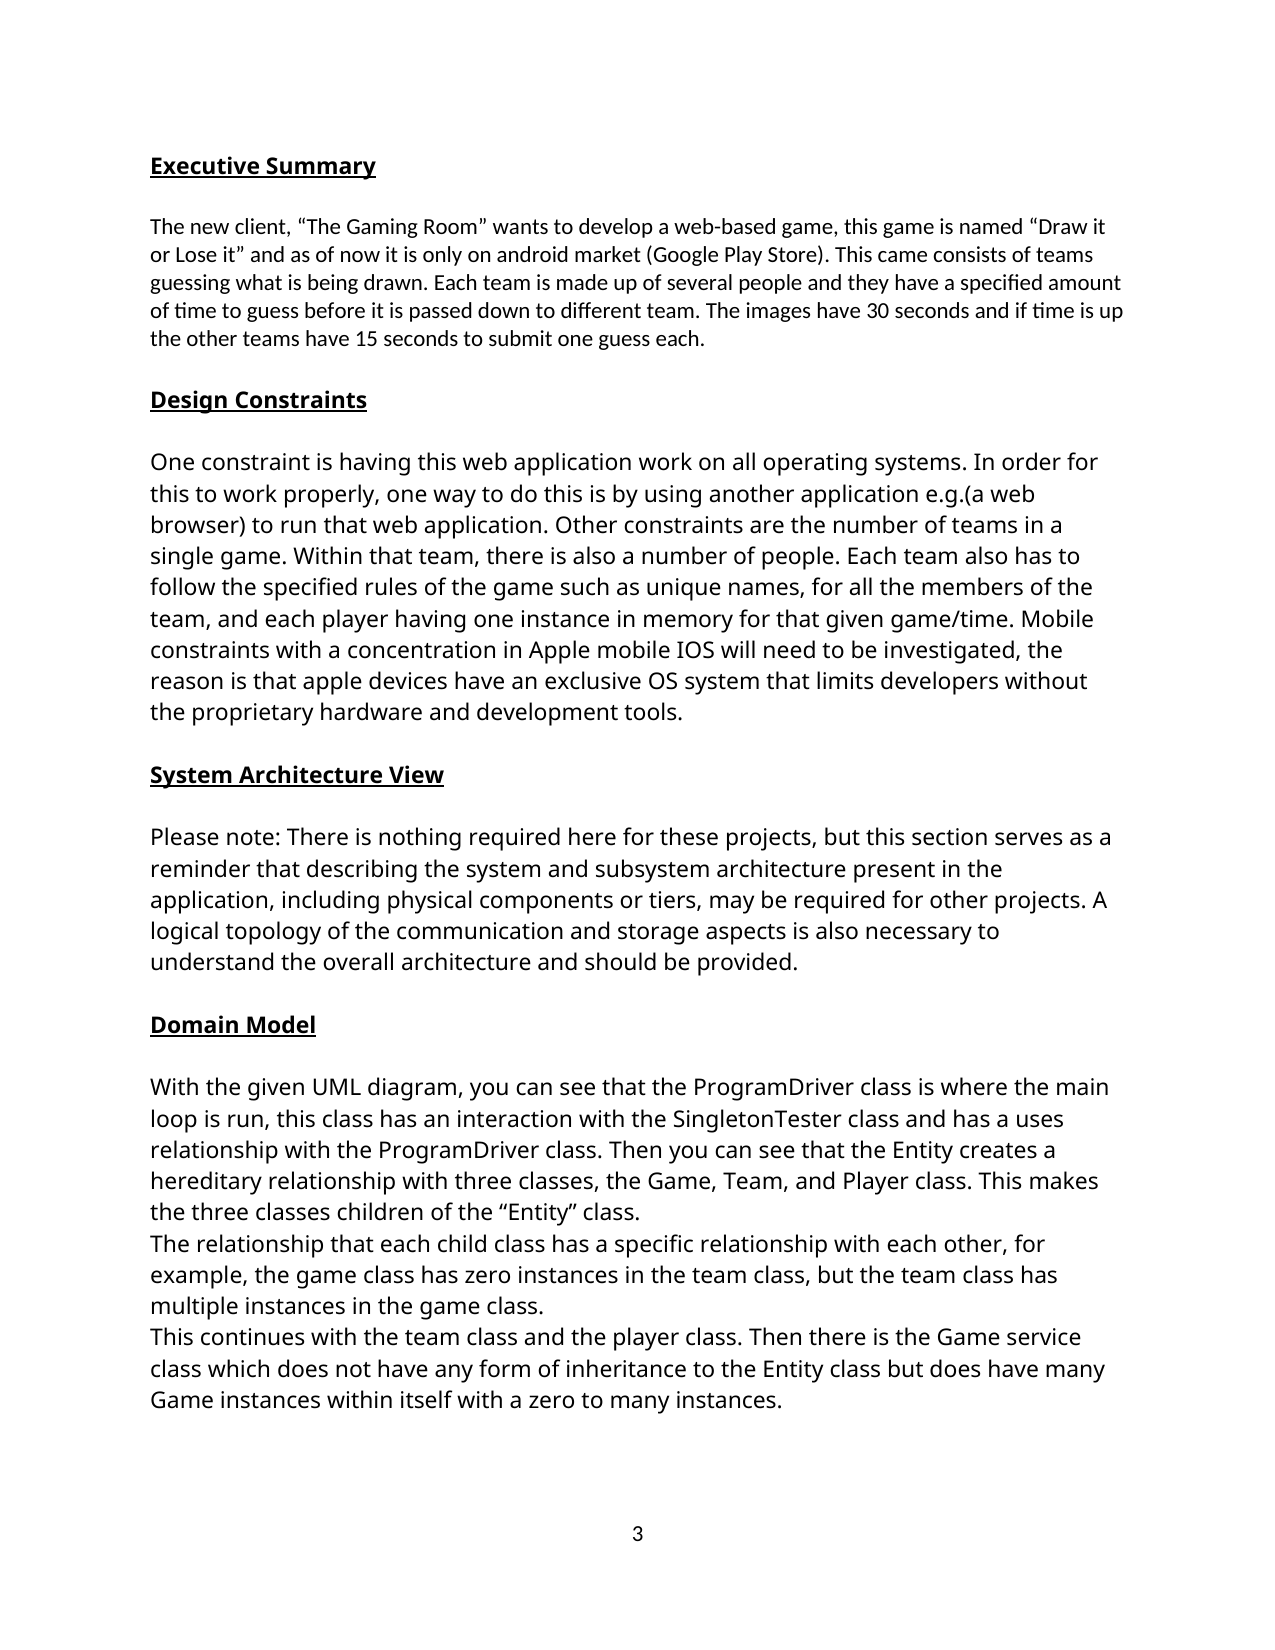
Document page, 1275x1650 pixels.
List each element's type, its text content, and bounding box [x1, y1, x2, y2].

subtitle Domain Model [150, 1009, 1125, 1040]
text Please note: There is nothing required here for these projects, but this section serves as a reminder that describing the system and subsystem architecture present in the application, including physical components or tiers, may be required for other projects. A logical topology of the communication and storage aspects is also necessary to understand the overall architecture and should be provided. [150, 821, 1125, 978]
text The new client, “The Gaming Room” wants to develop a web-based game, this game is named “Draw it or Lose it” and as of now it is only on android market (Google Play Store). This came consists of teams guessing what is being drawn. Each team is made up of several people and they have a specified amount of time to guess before it is passed down to different team. The images have 30 seconds and if time is up the other teams have 15 seconds to submit one guess each. [150, 212, 1125, 353]
subtitle Executive Summary [150, 150, 1125, 181]
text The relationship that each child class has a specific relationship with each other, for example, the game class has zero instances in the team class, but the team class has multiple instances in the game class. [150, 1228, 1125, 1321]
text This continues with the team class and the player class. Then there is the Game service class which does not have any form of inheritance to the Entity class but does have many Game instances within itself with a zero to many instances. [150, 1321, 1125, 1415]
subtitle System Architecture View [150, 759, 1125, 790]
text With the given UML diagram, you can see that the ProgramDriver class is where the main loop is run, this class has an interaction with the SingletonTester class and has a uses relationship with the ProgramDriver class. Then you can see that the Entity creates a hereditary relationship with three classes, the Game, Team, and Player class. This makes the three classes children of the “Entity” class. [150, 1071, 1125, 1228]
subtitle Design Constraints [150, 384, 1125, 415]
text One constraint is having this web application work on all operating systems. In order for this to work properly, one way to do this is by using another application e.g.(a web browser) to run that web application. Other constraints are the number of teams in a single game. Within that team, there is also a number of people. Each team also has to follow the specified rules of the game such as unique names, for all the members of the team, and each player having one instance in memory for that given game/time. Mobile constraints with a concentration in Apple mobile IOS will need to be investigated, the reason is that apple devices have an exclusive OS system that limits developers without the proprietary hardware and development tools. [150, 446, 1125, 728]
